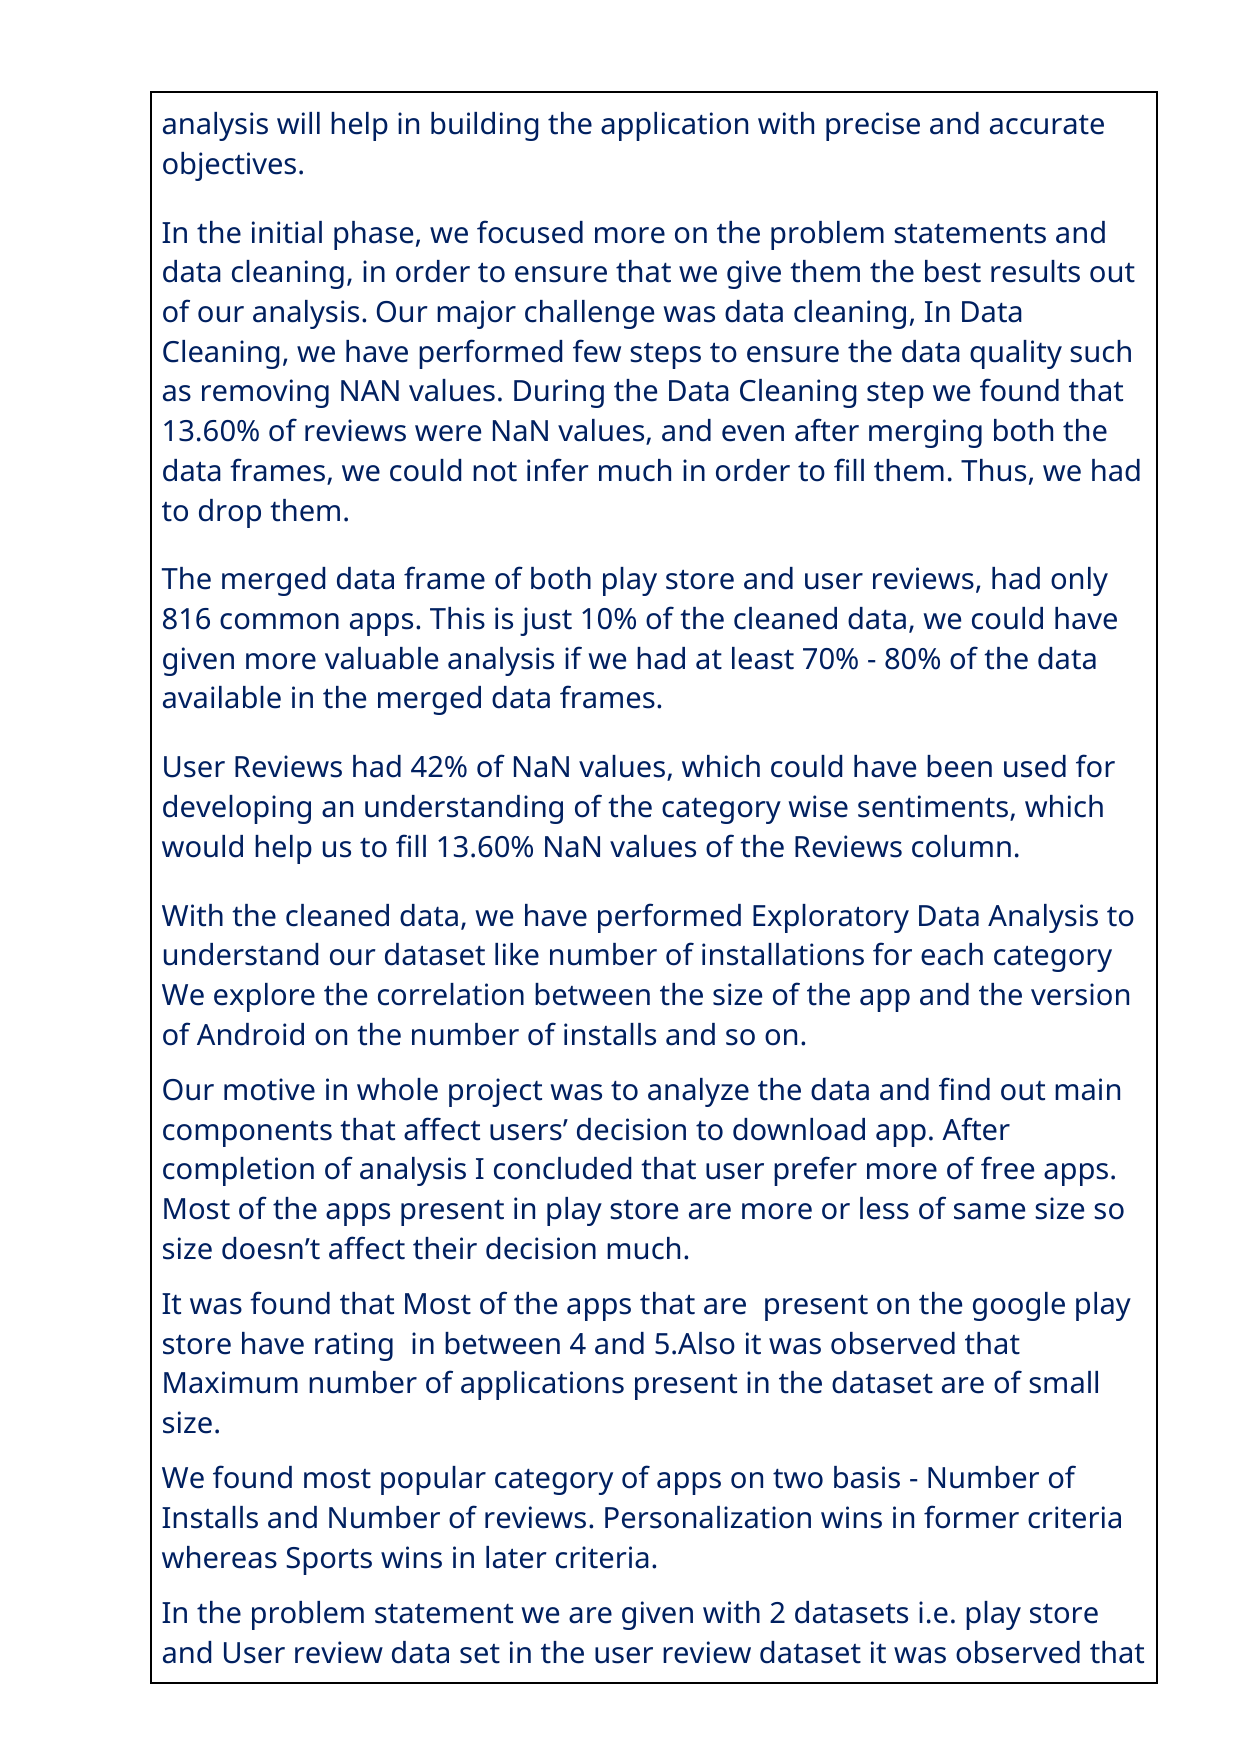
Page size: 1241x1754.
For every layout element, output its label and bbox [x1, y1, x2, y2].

table_cell [152, 93, 1156, 1682]
